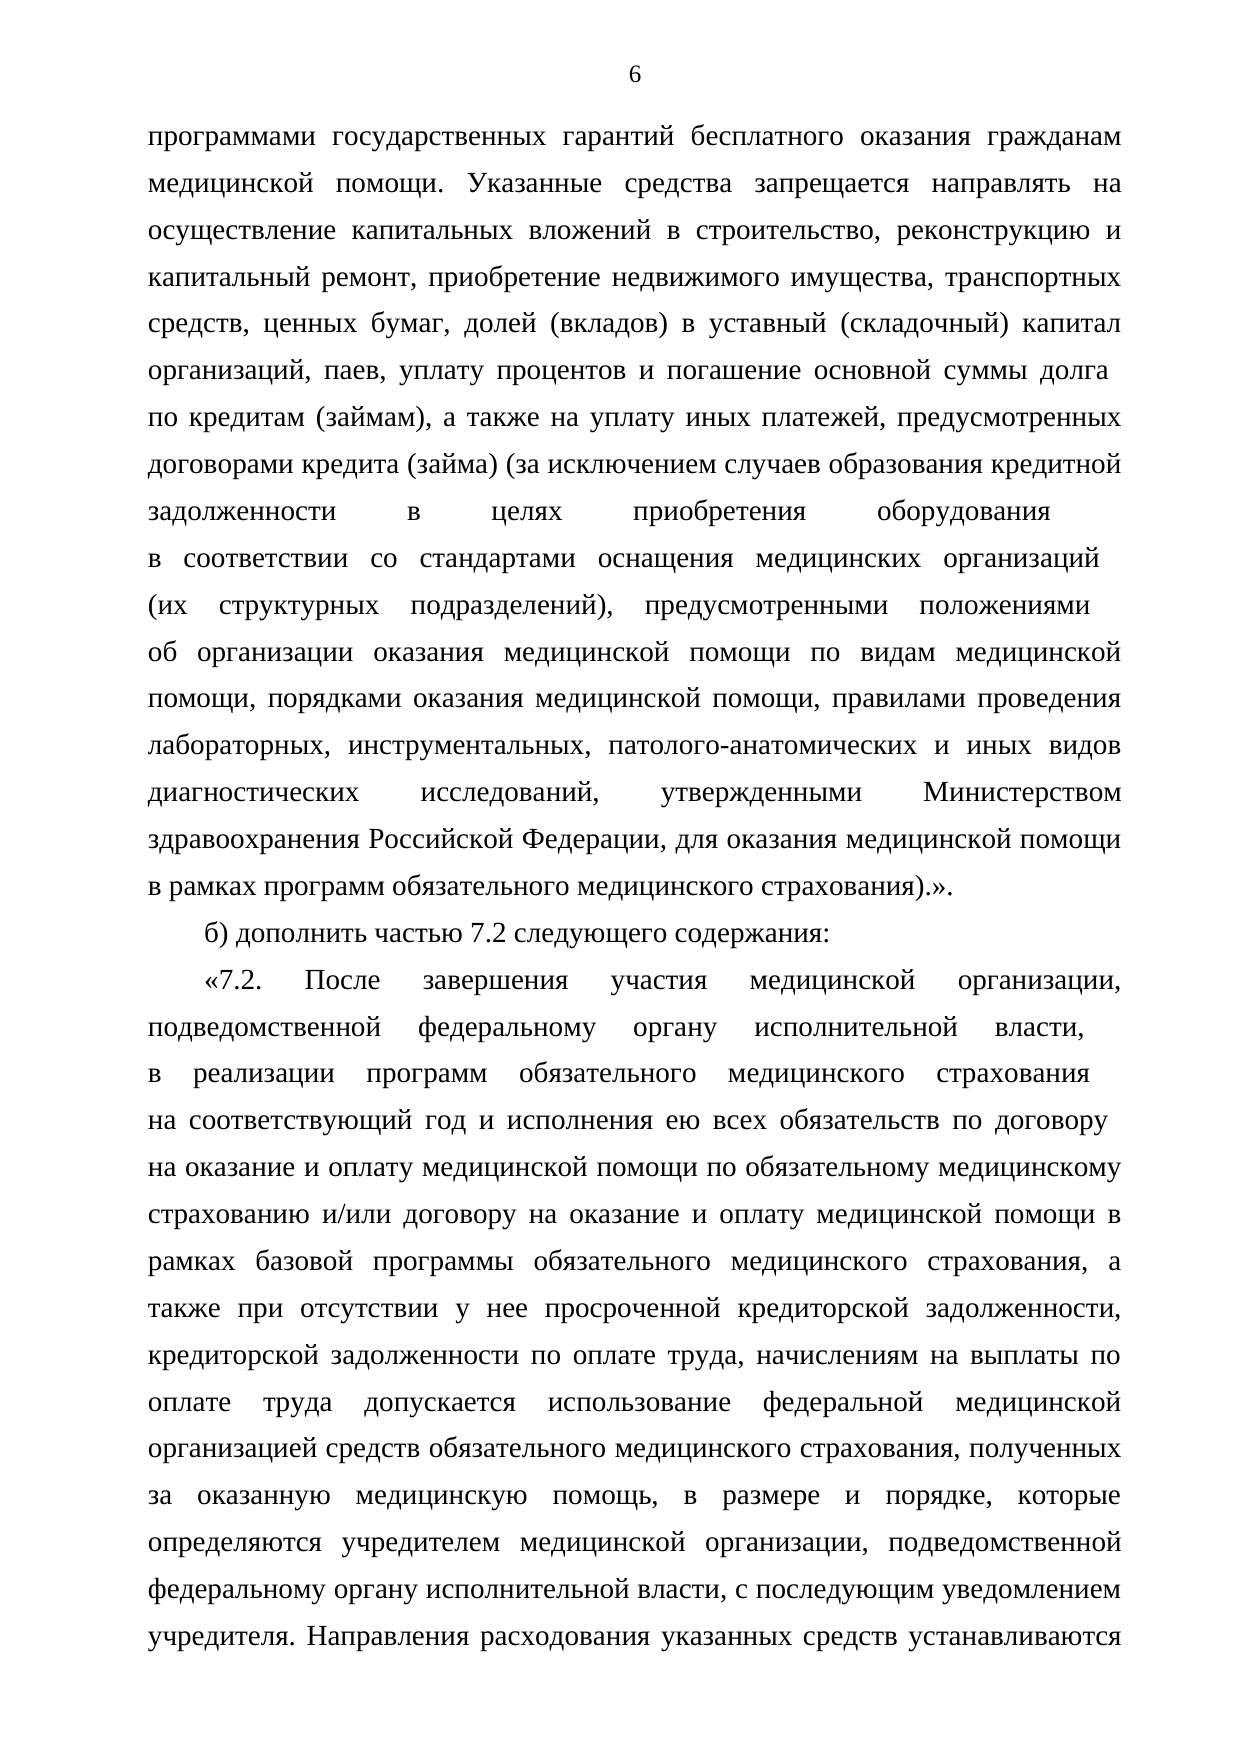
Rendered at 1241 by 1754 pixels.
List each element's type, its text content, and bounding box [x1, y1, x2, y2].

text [148, 962, 1122, 1652]
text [148, 118, 1122, 902]
text б) дополнить частью 7.2 следующего содержания: [148, 915, 1122, 948]
